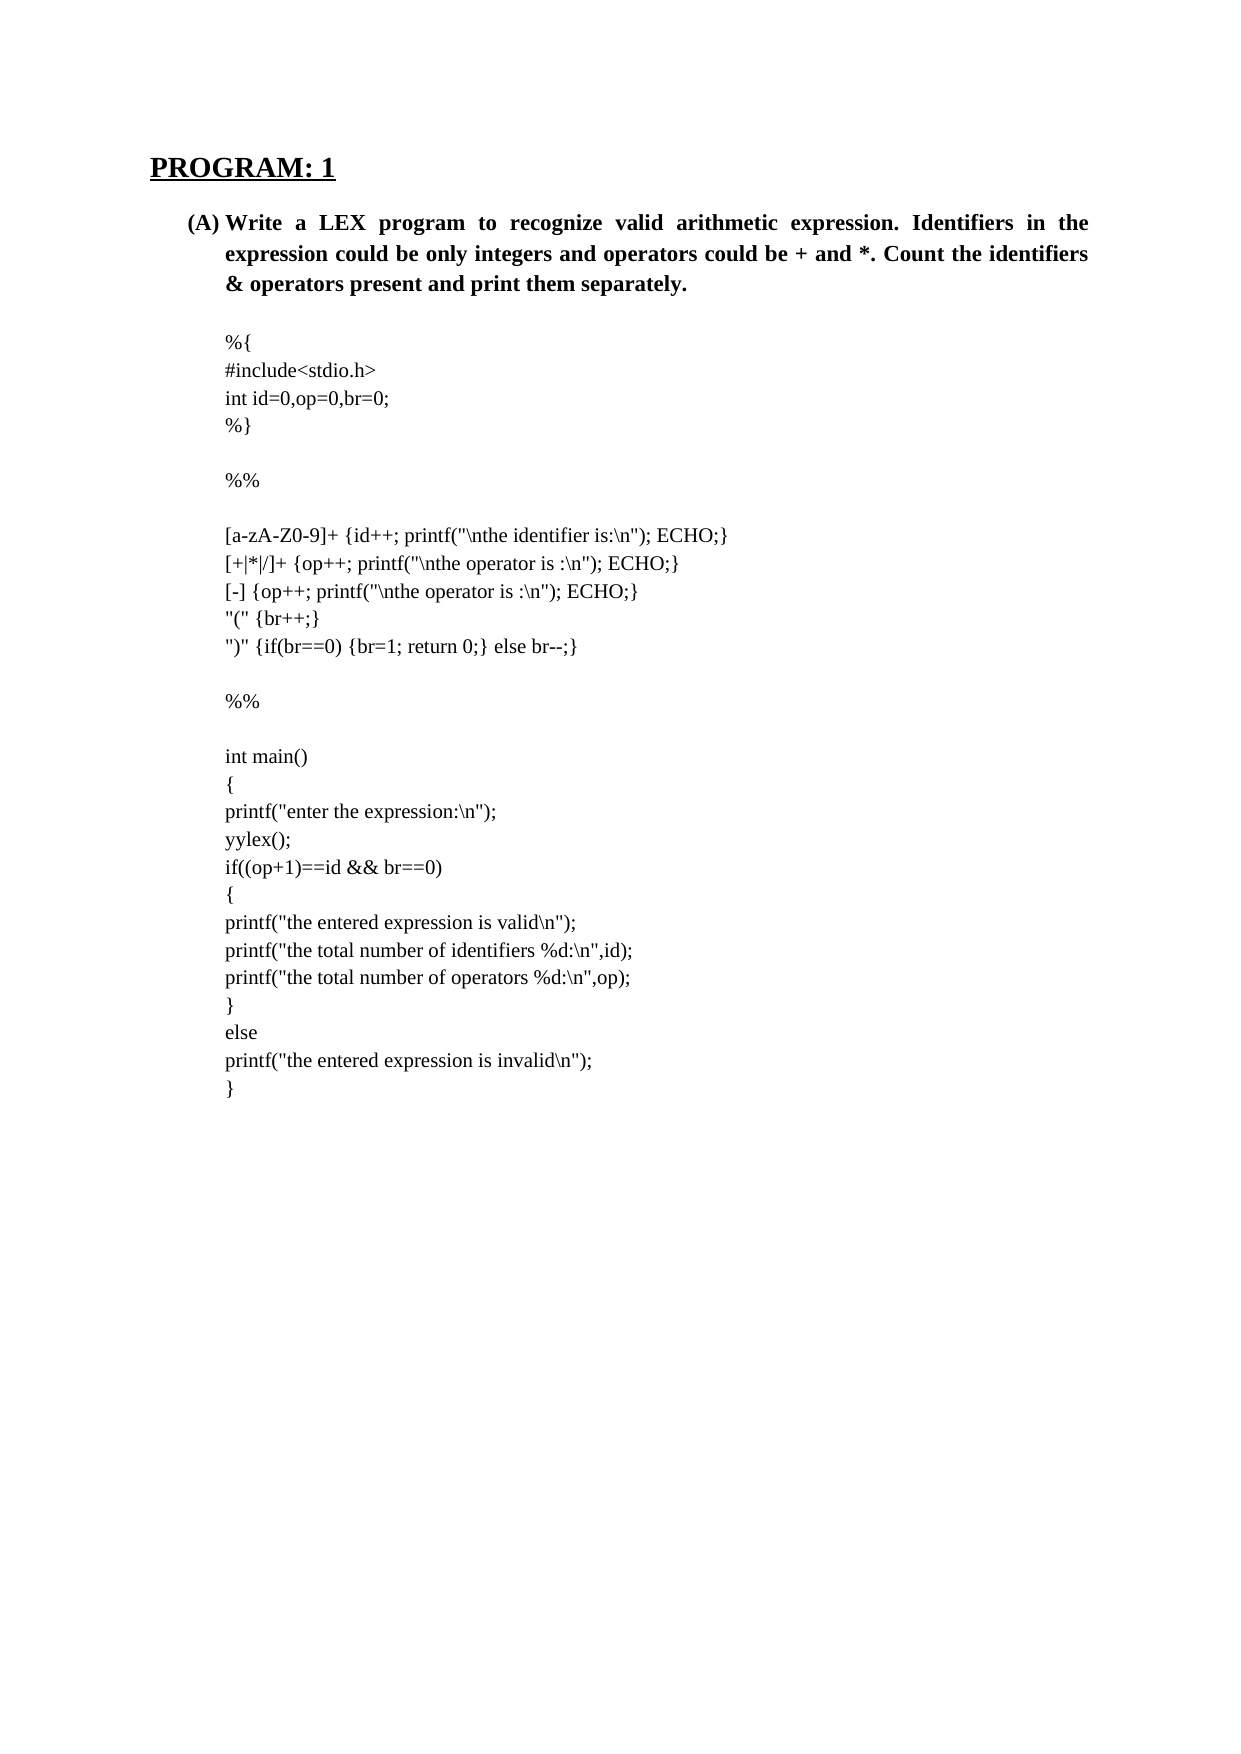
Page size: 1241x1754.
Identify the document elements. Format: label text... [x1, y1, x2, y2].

list { [225, 772, 1090, 796]
list printf("the total number of operators %d:\n",op); [225, 965, 1090, 989]
list %} [225, 413, 1090, 437]
list "(" {br++;} [225, 606, 1090, 630]
list yylex(); [225, 827, 1090, 851]
list [+|*|/]+ {op++; printf("\nthe operator is :\n"); ECHO;} [225, 551, 1090, 575]
list [a-zA-Z0-9]+ {id++; printf("\nthe identifier is:\n"); ECHO;} [225, 523, 1090, 547]
list ")" {if(br==0) {br=1; return 0;} else br--;} [225, 634, 1090, 658]
list int id=0,op=0,br=0; [225, 385, 1090, 409]
list Write a LEX program to recognize valid arithmetic expression. Identifiers in the expression could be only integers and operators could be + and *. Count the identifiers & operators present and print them separately. [187, 209, 1090, 296]
list printf("the total number of identifiers %d:\n",id); [225, 937, 1090, 962]
list %{ [225, 330, 1090, 354]
list printf("the entered expression is valid\n"); [225, 910, 1090, 934]
list if((op+1)==id && br==0) [225, 855, 1090, 879]
list printf("the entered expression is invalid\n"); [225, 1048, 1090, 1072]
list } [225, 1076, 1090, 1099]
list %% [225, 468, 1090, 492]
list { [225, 882, 1090, 906]
text PROGRAM: 1 [150, 150, 1090, 183]
list else [225, 1020, 1090, 1044]
list [-] {op++; printf("\nthe operator is :\n"); ECHO;} [225, 579, 1090, 603]
list int main() [225, 744, 1090, 768]
list %% [225, 689, 1090, 713]
list printf("enter the expression:\n"); [225, 799, 1090, 823]
list } [225, 993, 1090, 1017]
list #include<stdio.h> [225, 358, 1090, 382]
